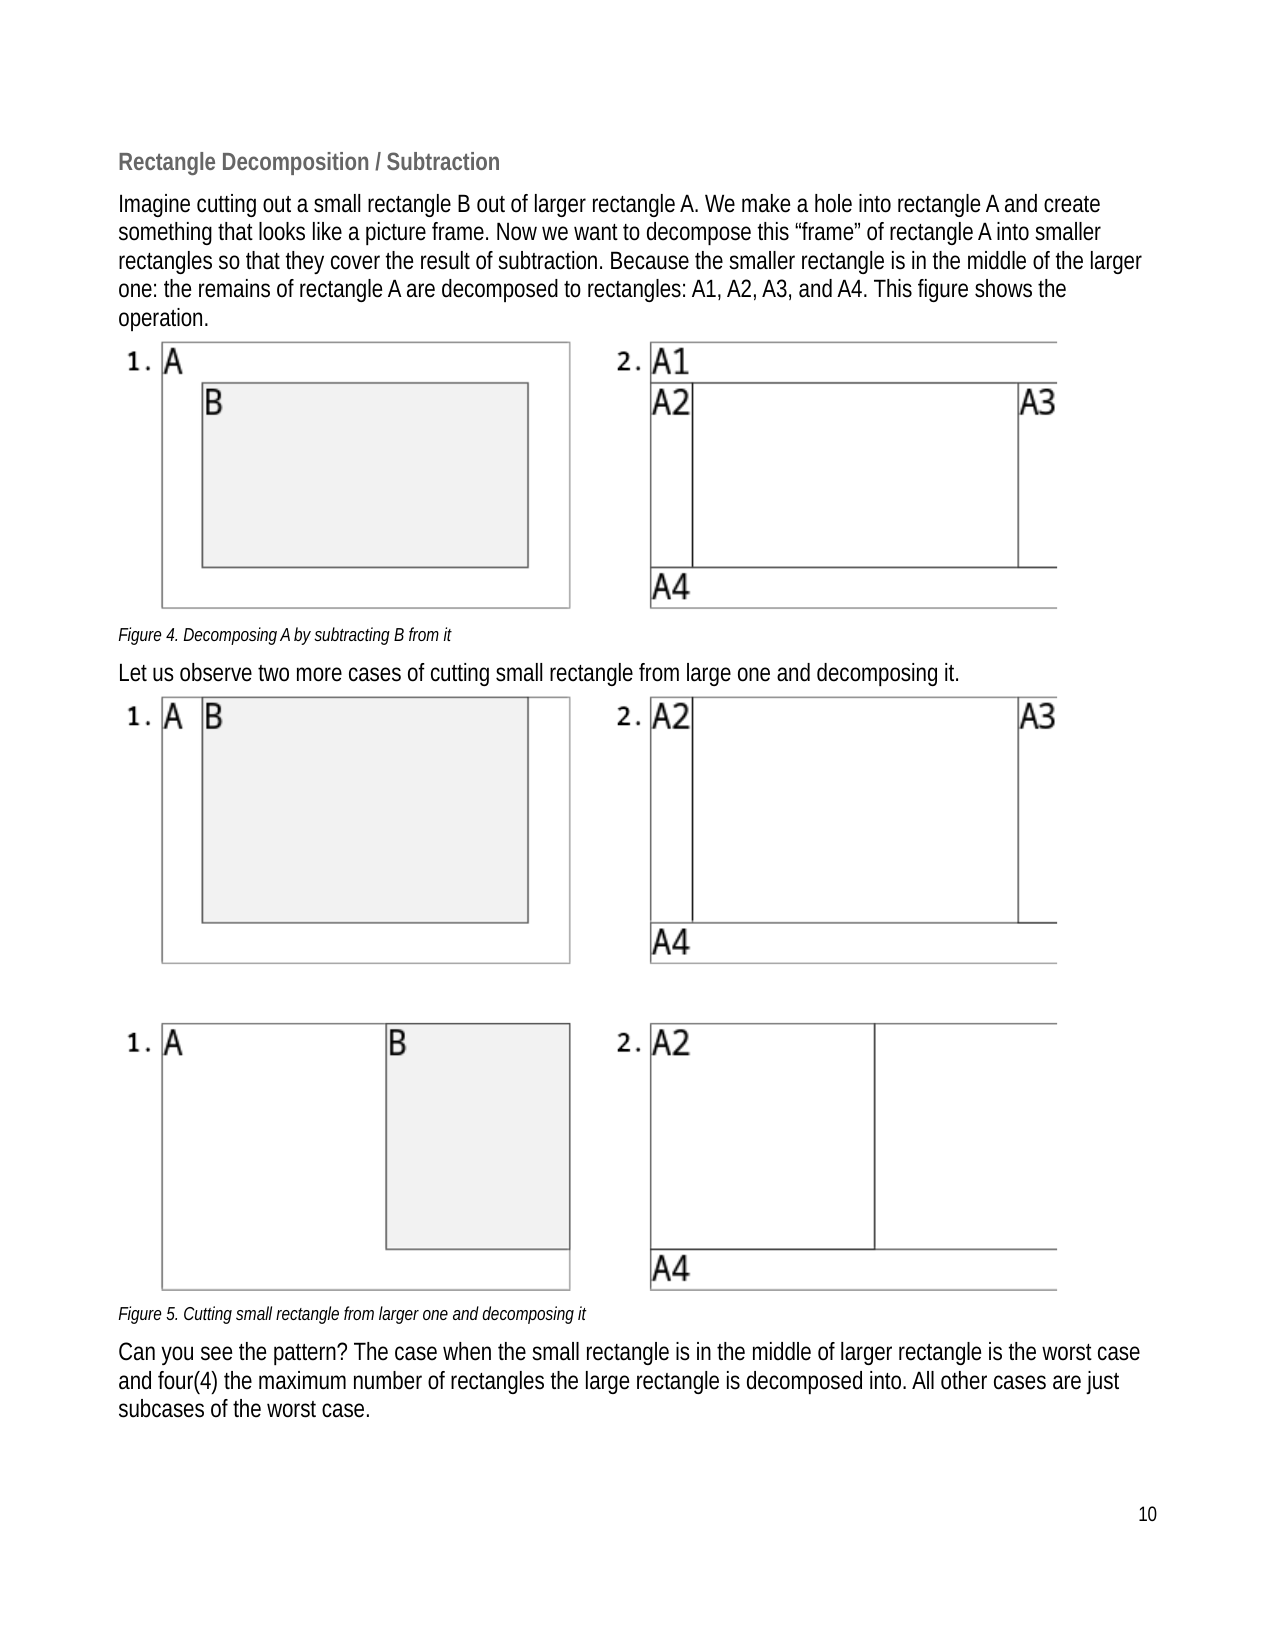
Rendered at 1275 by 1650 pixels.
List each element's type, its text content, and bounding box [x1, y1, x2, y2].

text Can you see the pattern? The case when the small rectangle is in the middle of larger rectangle is the worst case and four(4) the maximum number of rectangles the large rectangle is decomposed into. All other cases are just subcases of the worst case. [118, 1337, 1157, 1423]
text Imagine cutting out a small rectangle B out of larger rectangle A. We make a hole into rectangle A and create something that looks like a picture frame. Now we want to decompose this “frame” of rectangle A into smaller rectangles so that they cover the result of subtraction. Because the smaller rectangle is in the middle of the larger one: the remains of rectangle A are decomposed to rectangles: A1, A2, A3, and A4. This figure shows the operation. [118, 188, 1157, 332]
text Let us observe two more cases of cutting small rectangle from large one and decomposing it. [118, 658, 1157, 686]
subtitle Rectangle Decomposition / Subtraction [118, 147, 1157, 176]
